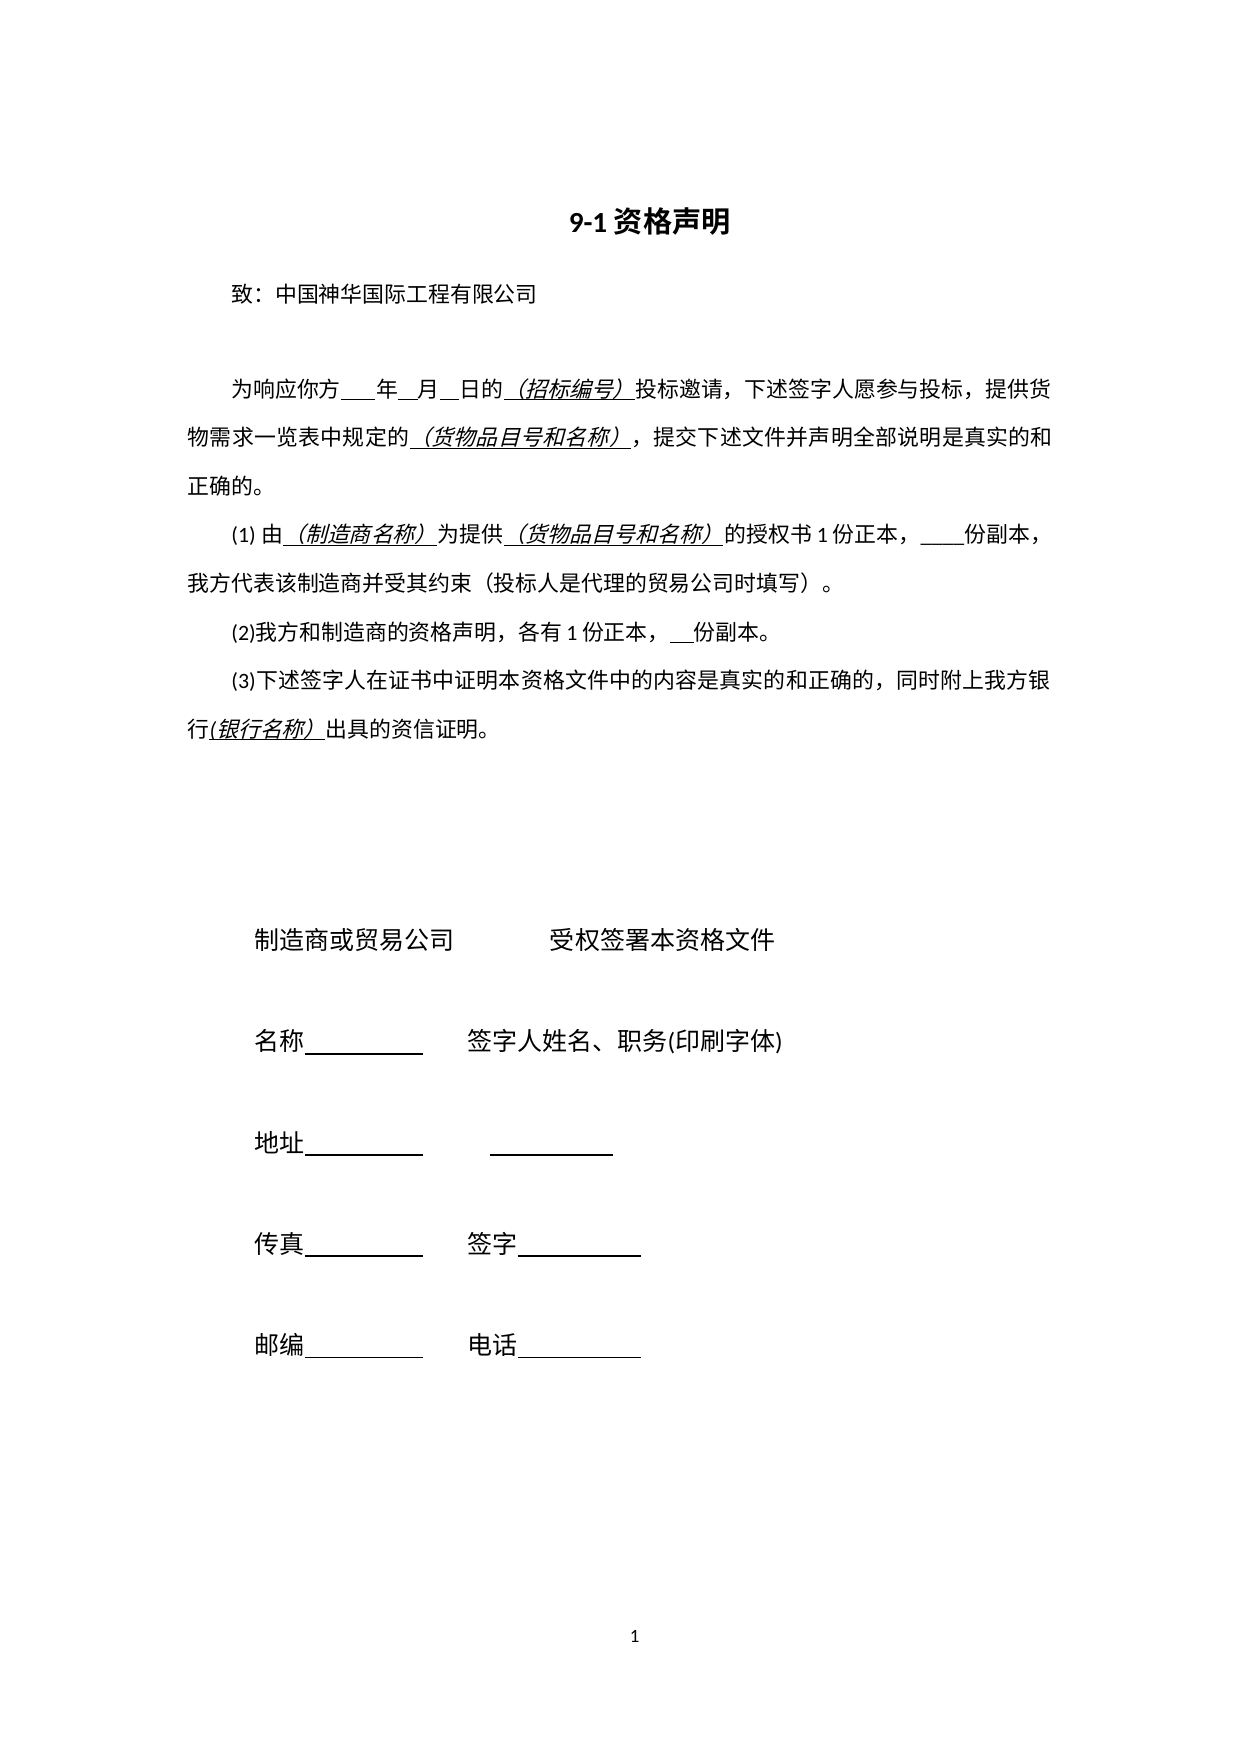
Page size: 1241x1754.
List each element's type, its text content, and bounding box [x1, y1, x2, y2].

text (2)我方和制造商的资格声明，各有1份正本， 份副本。 [187, 614, 1053, 647]
text 名称 签字人姓名、职务(印刷字体) [187, 1007, 1053, 1072]
text 为响应你方 年 月 日的（招标编号）投标邀请，下述签字人愿参与投标，提供货物需求一览表中规定的（货物品目号和名称），提交下述文件并声明全部说明是真实的和正确的。 [187, 371, 1053, 501]
text 邮编 电话 [187, 1311, 1053, 1376]
text 致：中国神华国际工程有限公司 [187, 277, 1053, 309]
text 传真 签字 [187, 1210, 1053, 1275]
text (1) 由（制造商名称）为提供（货物品目号和名称）的授权书1份正本，____份副本，我方代表该制造商并受其约束（投标人是代理的贸易公司时填写）。 [187, 517, 1053, 598]
subtitle 9-1 资格声明 [187, 187, 1053, 252]
text (3)下述签字人在证书中证明本资格文件中的内容是真实的和正确的，同时附上我方银行(银行名称）出具的资信证明。 [187, 662, 1053, 792]
text 制造商或贸易公司 受权签署本资格文件 [187, 906, 1053, 971]
text 地址 [187, 1109, 1053, 1174]
